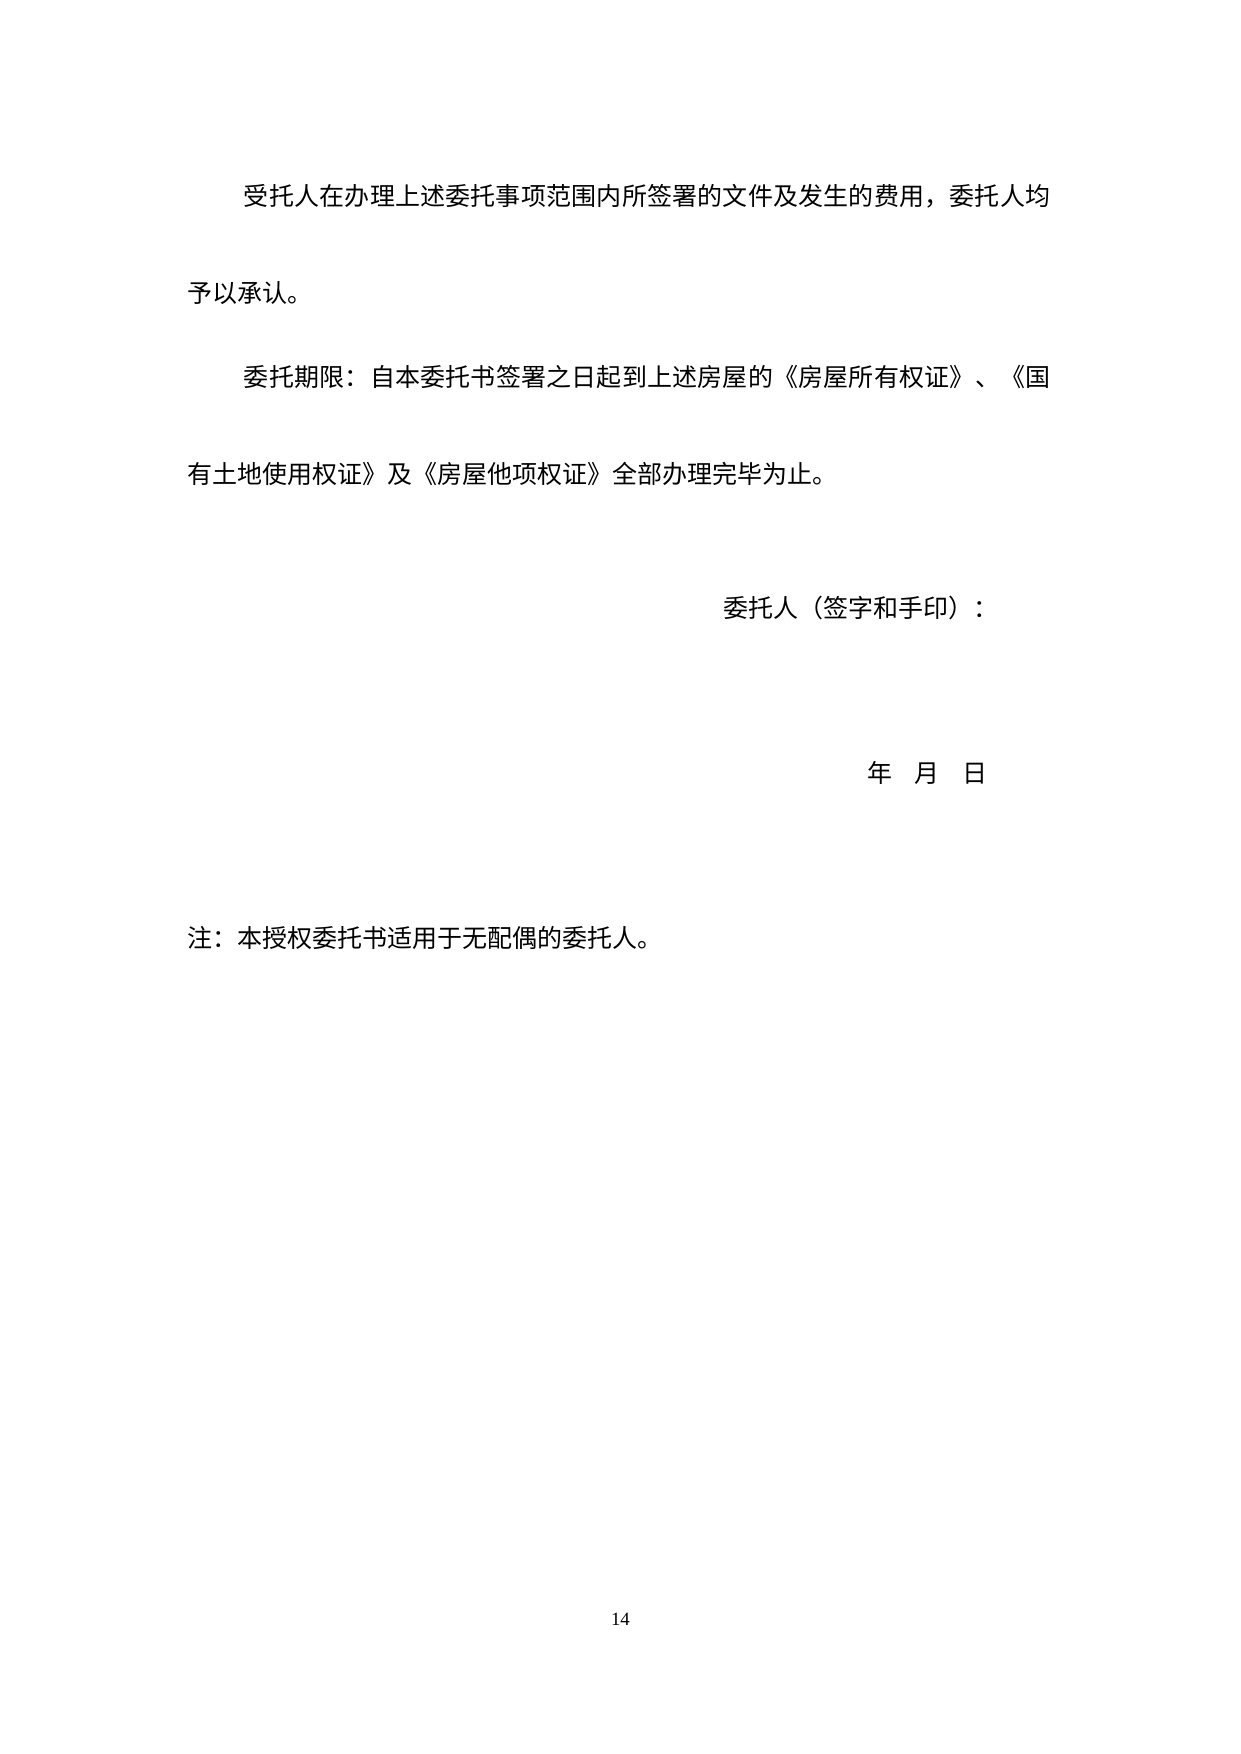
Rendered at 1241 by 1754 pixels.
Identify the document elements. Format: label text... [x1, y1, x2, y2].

text 委托期限：自本委托书签署之日起到上述房屋的《房屋所有权证》、《国有土地使用权证》及《房屋他项权证》全部办理完毕为止。 [188, 343, 1053, 505]
text 受托人在办理上述委托事项范围内所签署的文件及发生的费用，委托人均予以承认。 [188, 162, 1053, 324]
text 注：本授权委托书适用于无配偶的委托人。附件7-2 [187, 904, 1049, 969]
text 委托人（签字和手印）： [183, 574, 1053, 639]
text 年 月 日 [183, 739, 1053, 804]
